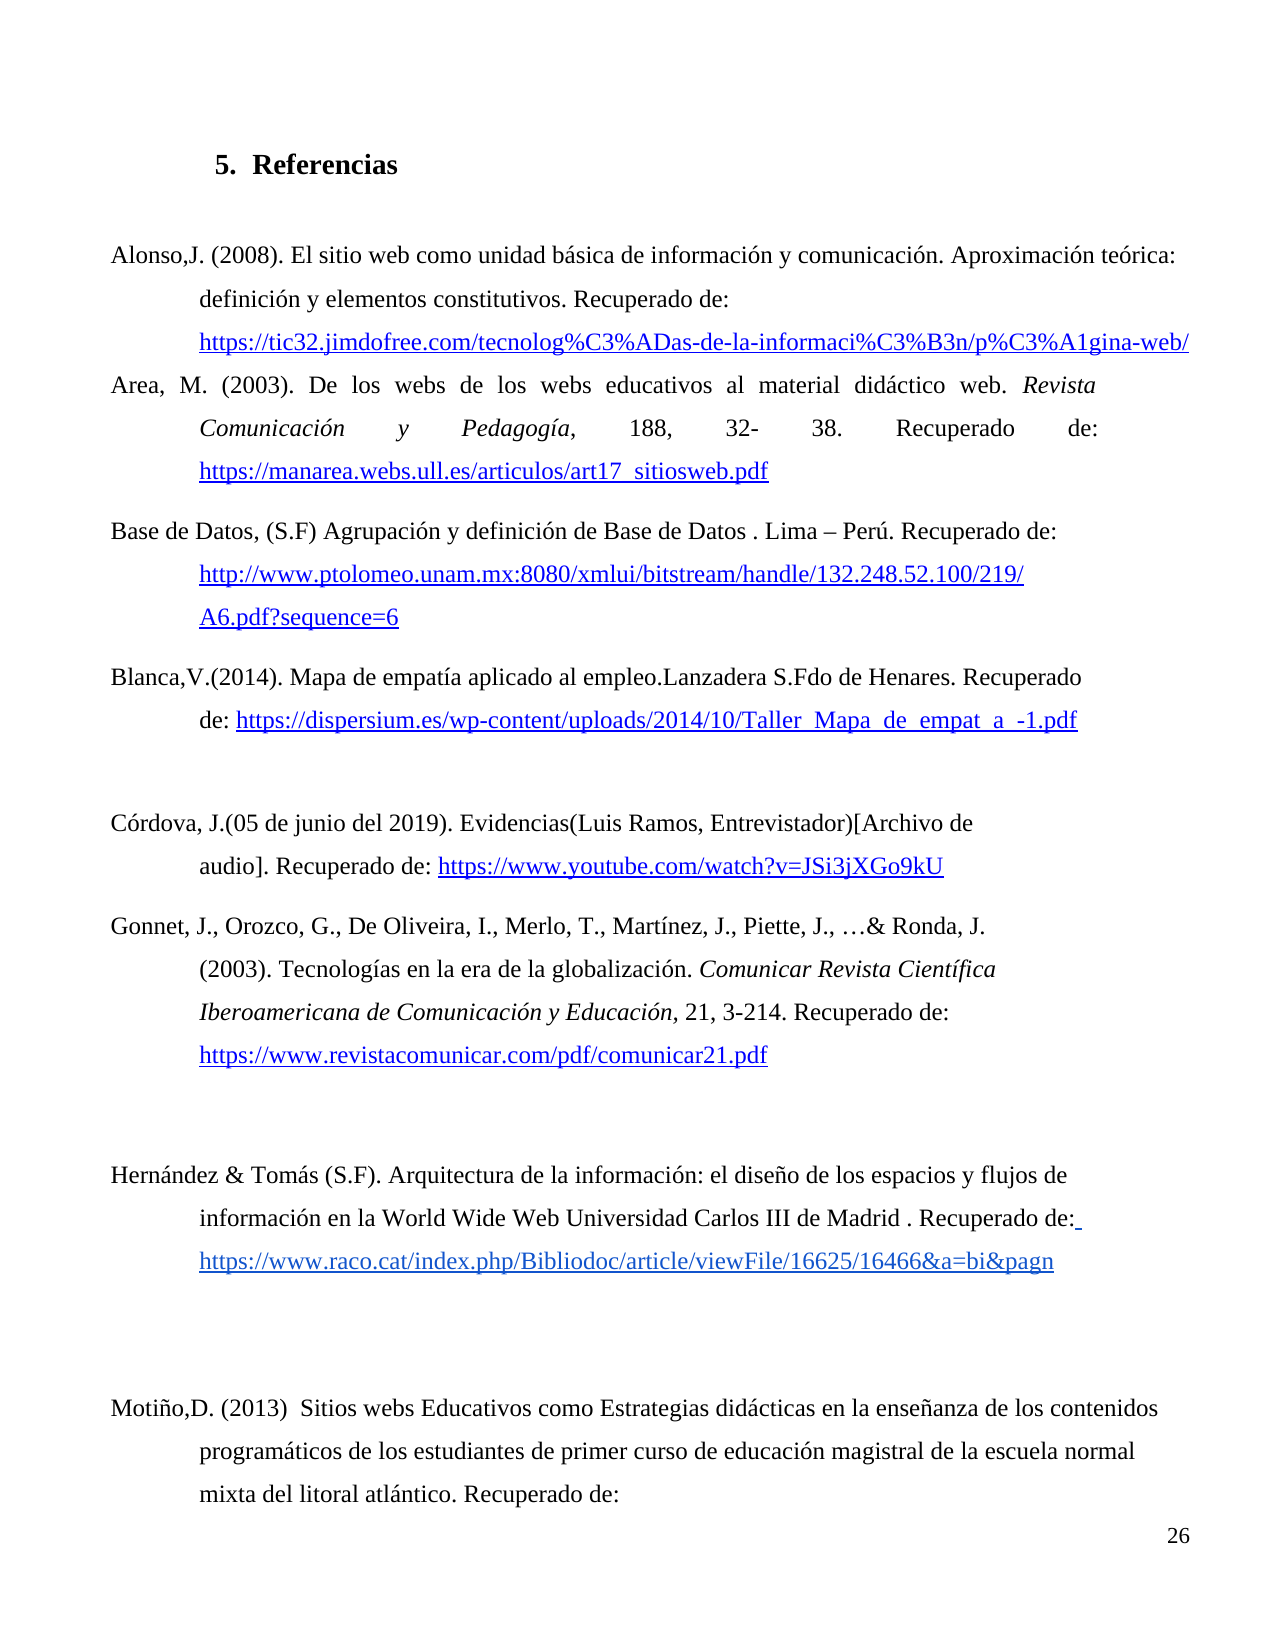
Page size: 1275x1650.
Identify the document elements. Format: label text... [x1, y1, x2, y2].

text Gonnet, J., Orozco, G., De Oliveira, I., Merlo, T., Martínez, J., Piette, J., …& Ronda, J. (2003). Tecnologías en la era de la globalización. Comunicar Revista Científica Iberoamericana de Comunicación y Educación, 21, 3-214. Recuperado de: https://www.revistacomunicar.com/pdf/comunicar21.pdf [110, 911, 1061, 1069]
text Area, M. (2003). De los webs de los webs educativos al material didáctico web. Revista Comunicación y Pedagogía, 188, 32- 38. Recuperado de: https://manarea.webs.ull.es/articulos/art17_sitiosweb.pdf [110, 370, 1098, 485]
text Base de Datos, (S.F) Agrupación y definición de Base de Datos . Lima – Perú. Recuperado de: http://www.ptolomeo.unam.mx:8080/xmlui/bitstream/handle/132.248.52.100/219/A6.pdf?sequence=6 [110, 516, 1098, 631]
text Alonso,J. (2008). El sitio web como unidad básica de información y comunicación. Aproximación teórica: definición y elementos constitutivos. Recuperado de: https://tic32.jimdofree.com/tecnolog%C3%ADas-de-la-informaci%C3%B3n/p%C3%A1gina-web/ [110, 241, 1189, 356]
text Motiño,D. (2013) Sitios webs Educativos como Estrategias didácticas en la enseñanza de los contenidos programáticos de los estudiantes de primer curso de educación magistral de la escuela normal mixta del litoral atlántico. Recuperado de: [110, 1393, 1189, 1508]
text Hernández & Tomás (S.F). Arquitectura de la información: el diseño de los espacios y flujos de información en la World Wide Web Universidad Carlos III de Madrid . Recuperado de: https://www.raco.cat/index.php/Bibliodoc/article/viewFile/16625/16466&a=bi&pagn [110, 1160, 1097, 1275]
text Blanca,V.(2014). Mapa de empatía aplicado al empleo.Lanzadera S.Fdo de Henares. Recuperado de: https://dispersium.es/wp-content/uploads/2014/10/Taller_Mapa_de_empat_a_-1.pdf [110, 662, 1098, 734]
subtitle Referencias [214, 147, 1189, 181]
text Córdova, J.(05 de junio del 2019). Evidencias(Luis Ramos, Entrevistador)[Archivo de audio]. Recuperado de: https://www.youtube.com/watch?v=JSi3jXGo9kU [110, 808, 1048, 880]
